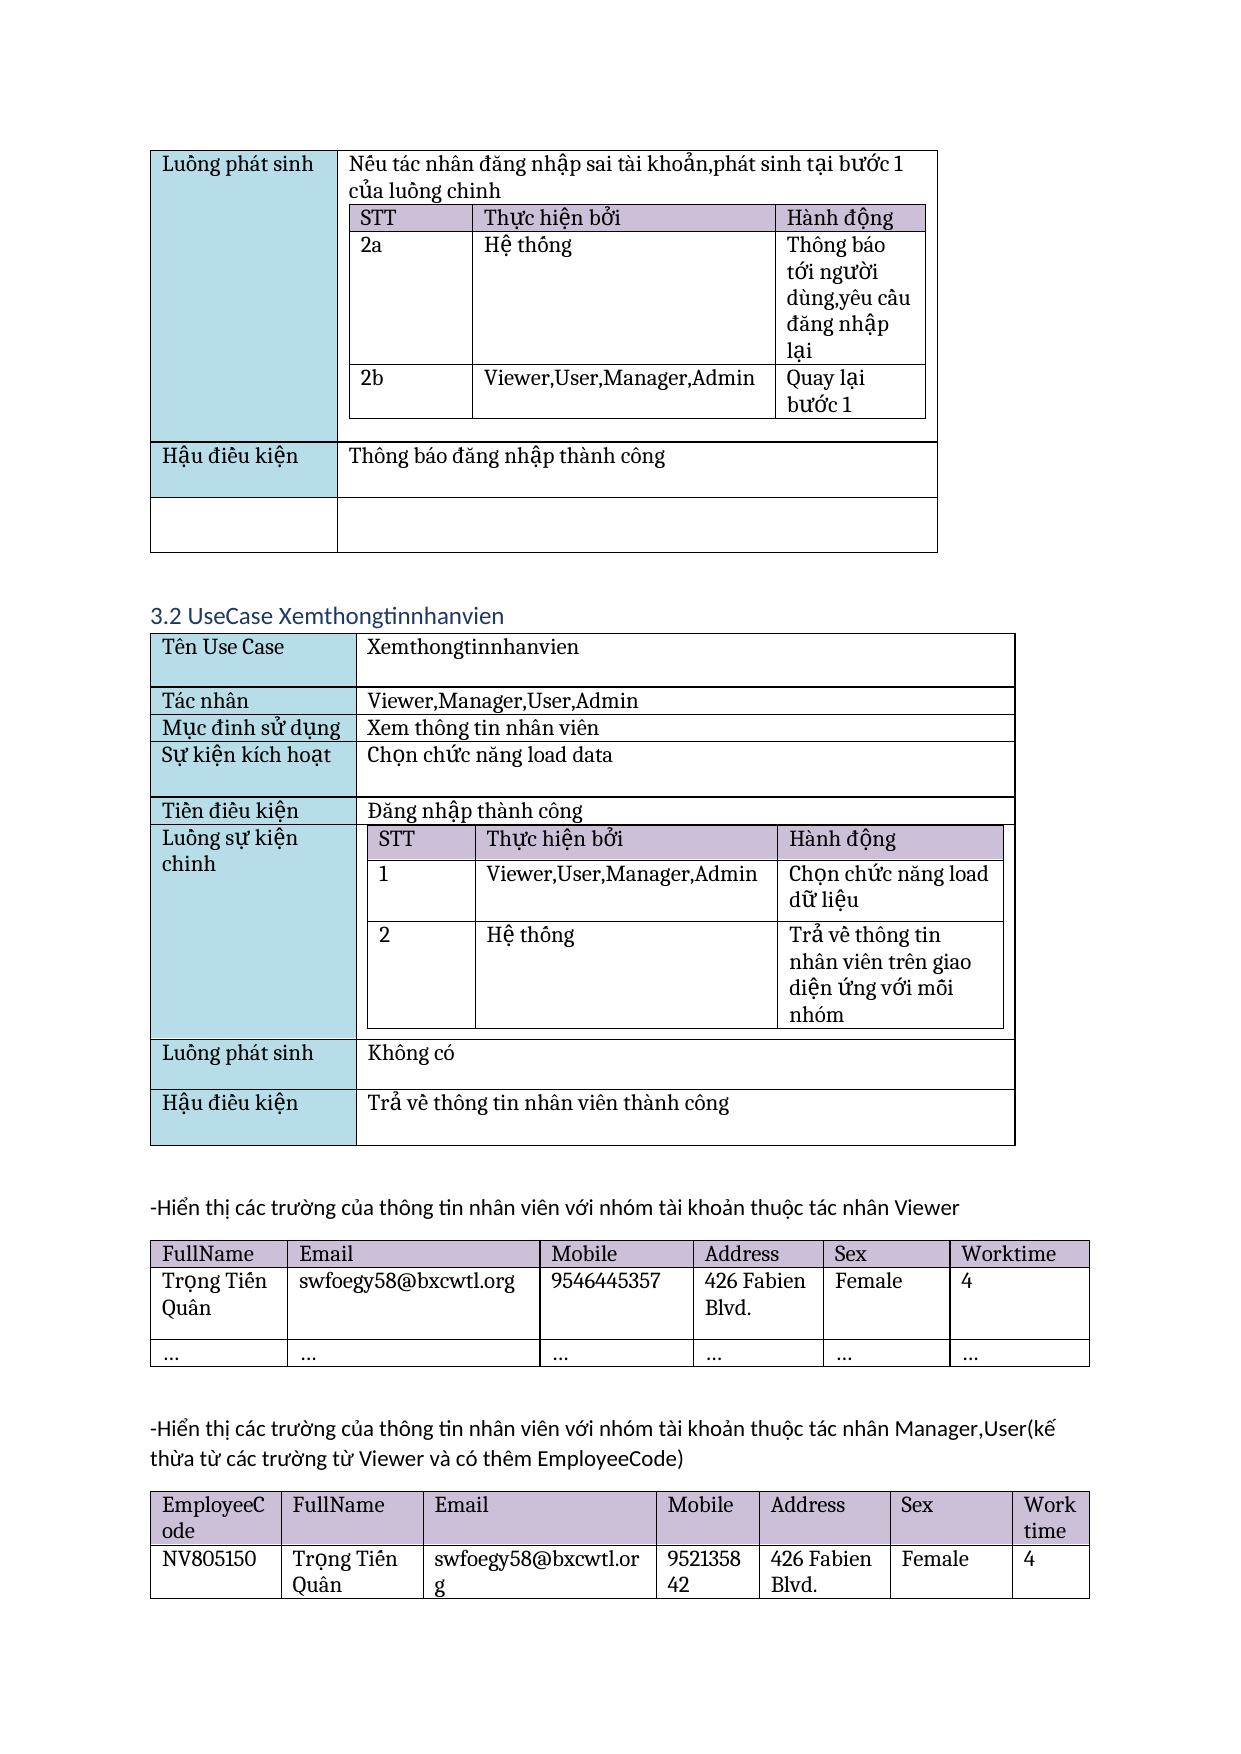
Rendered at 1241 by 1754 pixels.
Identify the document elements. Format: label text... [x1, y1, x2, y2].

table_cell … [541, 1340, 693, 1366]
table_cell Chọn chức năng load data [357, 742, 1014, 796]
table_cell … [824, 1340, 949, 1366]
table_header FullName [282, 1492, 423, 1544]
table_header EmployeeCode [151, 1492, 281, 1544]
table_cell Luồng phát sinh [151, 151, 337, 441]
table_cell Xem thông tin nhân viên [357, 715, 1014, 741]
table_cell swfoegy58@bxcwtl.org [424, 1546, 656, 1598]
table_cell Trả về thông tin nhân viên thành công [357, 1090, 1014, 1145]
table_cell Đăng nhập thành công [357, 798, 1014, 824]
table_cell Không có [357, 1040, 1014, 1089]
table_header Tên Use Case [151, 634, 356, 686]
table_header Email [288, 1241, 539, 1267]
table_cell swfoegy58@bxcwtl.org [288, 1268, 539, 1338]
table_header Sex [891, 1492, 1012, 1544]
table_cell Viewer,Manager,User,Admin [357, 688, 1014, 714]
table_cell Hậu điều kiện [151, 1090, 356, 1145]
table_header Worktime [951, 1241, 1089, 1267]
table_cell Thông báo đăng nhập thành công [338, 443, 937, 497]
table_header Xemthongtinnhanvien [357, 634, 1014, 686]
table_cell 9546445357 [541, 1268, 693, 1338]
table_cell Luồng sự kiện chinh [151, 825, 356, 1038]
table_cell [338, 498, 937, 552]
table_cell Trọng Tiến Quân [282, 1546, 423, 1598]
table_header FullName [151, 1241, 287, 1267]
subtitle 3.2 UseCase Xemthongtinnhanvien [150, 600, 1090, 630]
table_cell Sự kiện kích hoạt [151, 742, 356, 796]
table_cell Tiền điều kiện [151, 798, 356, 824]
table_cell Mục đinh sử dụng [151, 715, 356, 741]
table_cell … [694, 1340, 823, 1366]
text -Hiển thị các trường của thông tin nhân viên với nhóm tài khoản thuộc tác nhân Manager,User(kế thừa từ các trường từ Viewer và có thêm EmployeeCode) [150, 1414, 1090, 1472]
table_cell … [951, 1340, 1089, 1366]
table_cell 4 [1013, 1546, 1089, 1598]
table_cell … [151, 1340, 287, 1366]
table_cell Nếu tác nhân đăng nhập sai tài khoản,phát sinh tại bước 1 của luồng chinh [338, 151, 937, 441]
table_cell Luồng phát sinh [151, 1040, 356, 1089]
table_header Address [760, 1492, 890, 1544]
table_cell Tác nhân [151, 688, 356, 714]
table_cell 426 Fabien Blvd. [760, 1546, 890, 1598]
table_cell 426 Fabien Blvd. [694, 1268, 823, 1338]
table_header Mobile [657, 1492, 759, 1544]
table_header Address [694, 1241, 823, 1267]
table_cell … [288, 1340, 539, 1366]
text -Hiển thị các trường của thông tin nhân viên với nhóm tài khoản thuộc tác nhân Viewer [150, 1193, 1090, 1221]
table_cell Female [824, 1268, 949, 1338]
table_header Email [424, 1492, 656, 1544]
table_cell NV805150 [151, 1546, 281, 1598]
table_cell [357, 825, 1014, 1038]
table_cell 4 [951, 1268, 1089, 1338]
table_header Worktime [1013, 1492, 1089, 1544]
table_cell Female [891, 1546, 1012, 1598]
table_cell [151, 498, 337, 552]
table_header Mobile [541, 1241, 693, 1267]
table_cell 952135842 [657, 1546, 759, 1598]
table_cell Trọng Tiến Quân [151, 1268, 287, 1338]
table_header Sex [824, 1241, 949, 1267]
table_cell Hậu điều kiện [151, 443, 337, 497]
